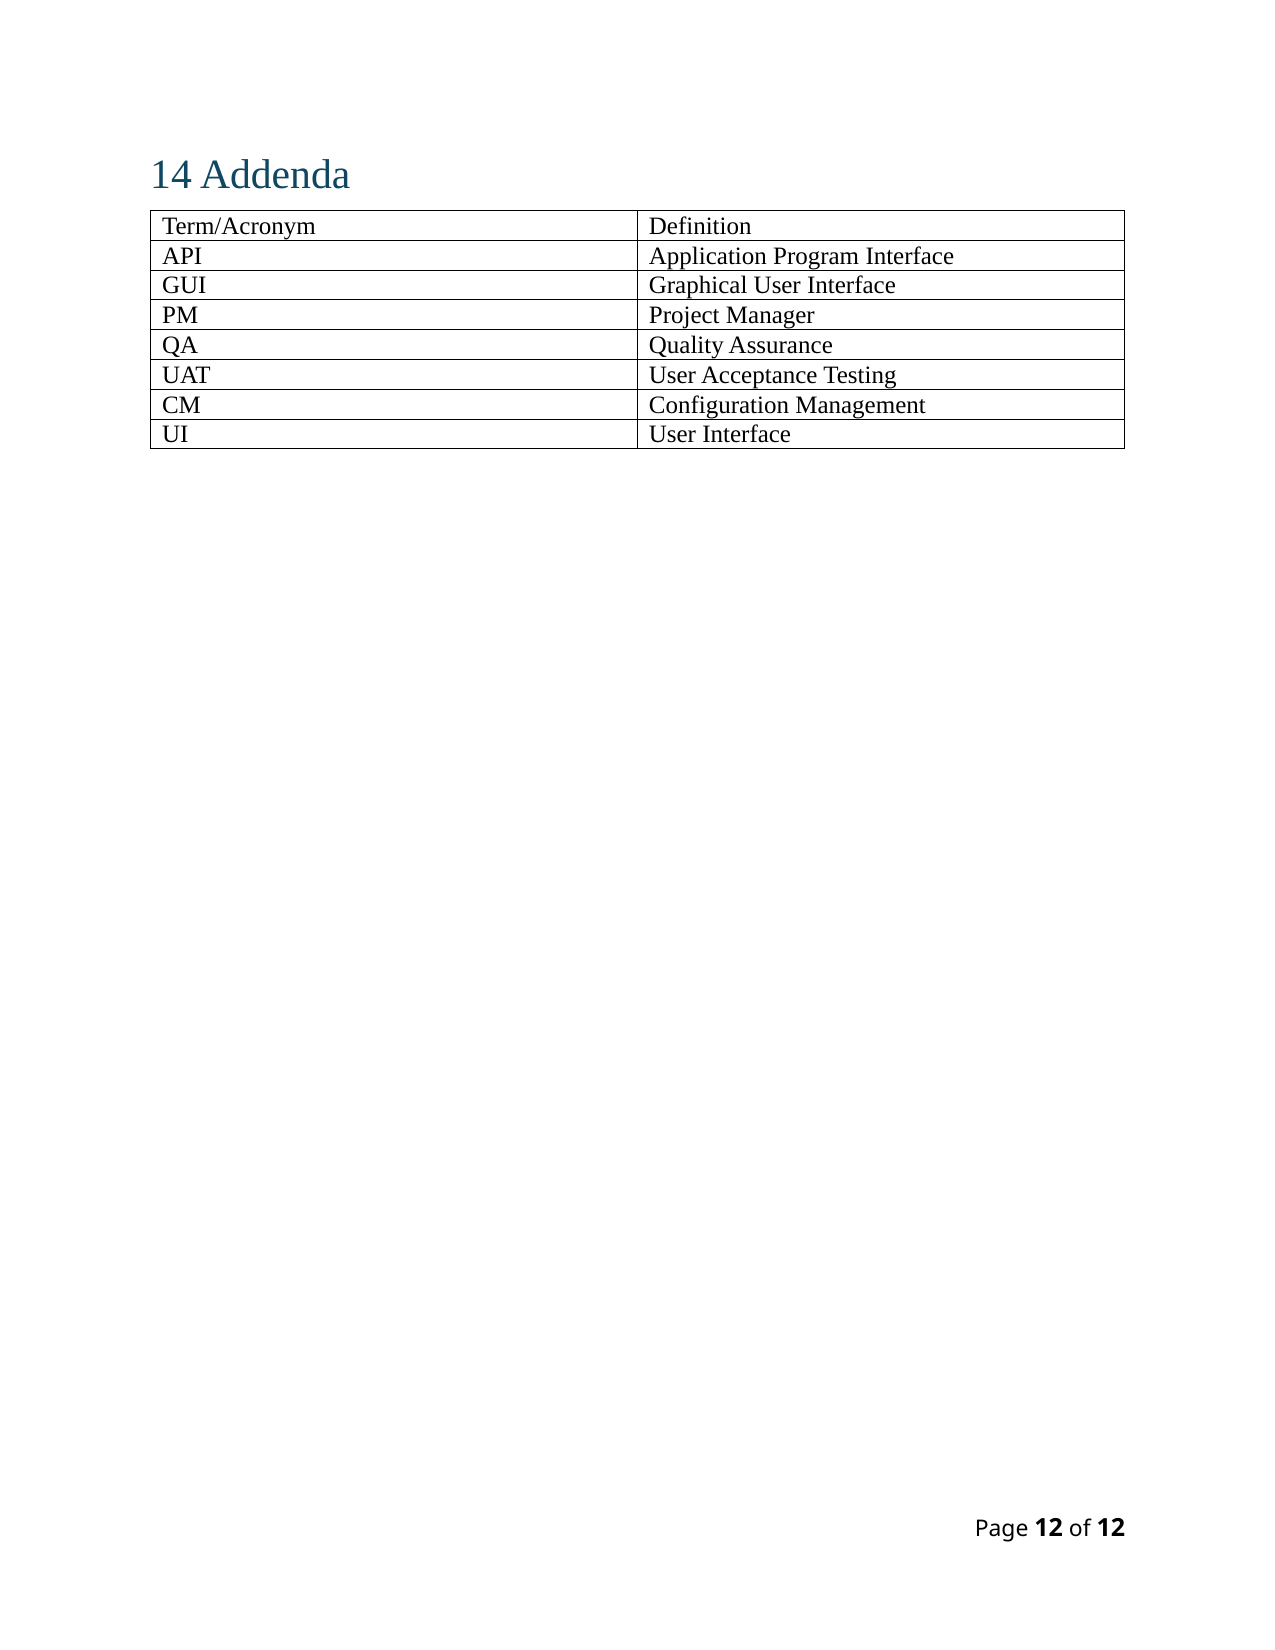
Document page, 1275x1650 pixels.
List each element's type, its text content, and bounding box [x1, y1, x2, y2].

table_cell User Acceptance Testing [638, 360, 1124, 389]
table_cell CM [151, 390, 637, 418]
table_cell GUI [151, 271, 637, 299]
table_cell Project Manager [638, 300, 1124, 329]
table_header Term/Acronym [151, 211, 637, 240]
table_cell QA [151, 330, 637, 359]
table_cell User Interface [638, 420, 1124, 448]
table_cell UI [151, 420, 637, 448]
table_cell API [151, 241, 637, 269]
table_cell PM [151, 300, 637, 329]
table_cell Graphical User Interface [638, 271, 1124, 299]
subtitle 14 Addenda [150, 150, 1125, 198]
table_cell Quality Assurance [638, 330, 1124, 359]
table_header Definition [638, 211, 1124, 240]
table_cell Configuration Management [638, 390, 1124, 418]
table_cell Application Program Interface [638, 241, 1124, 269]
table_cell UAT [151, 360, 637, 389]
